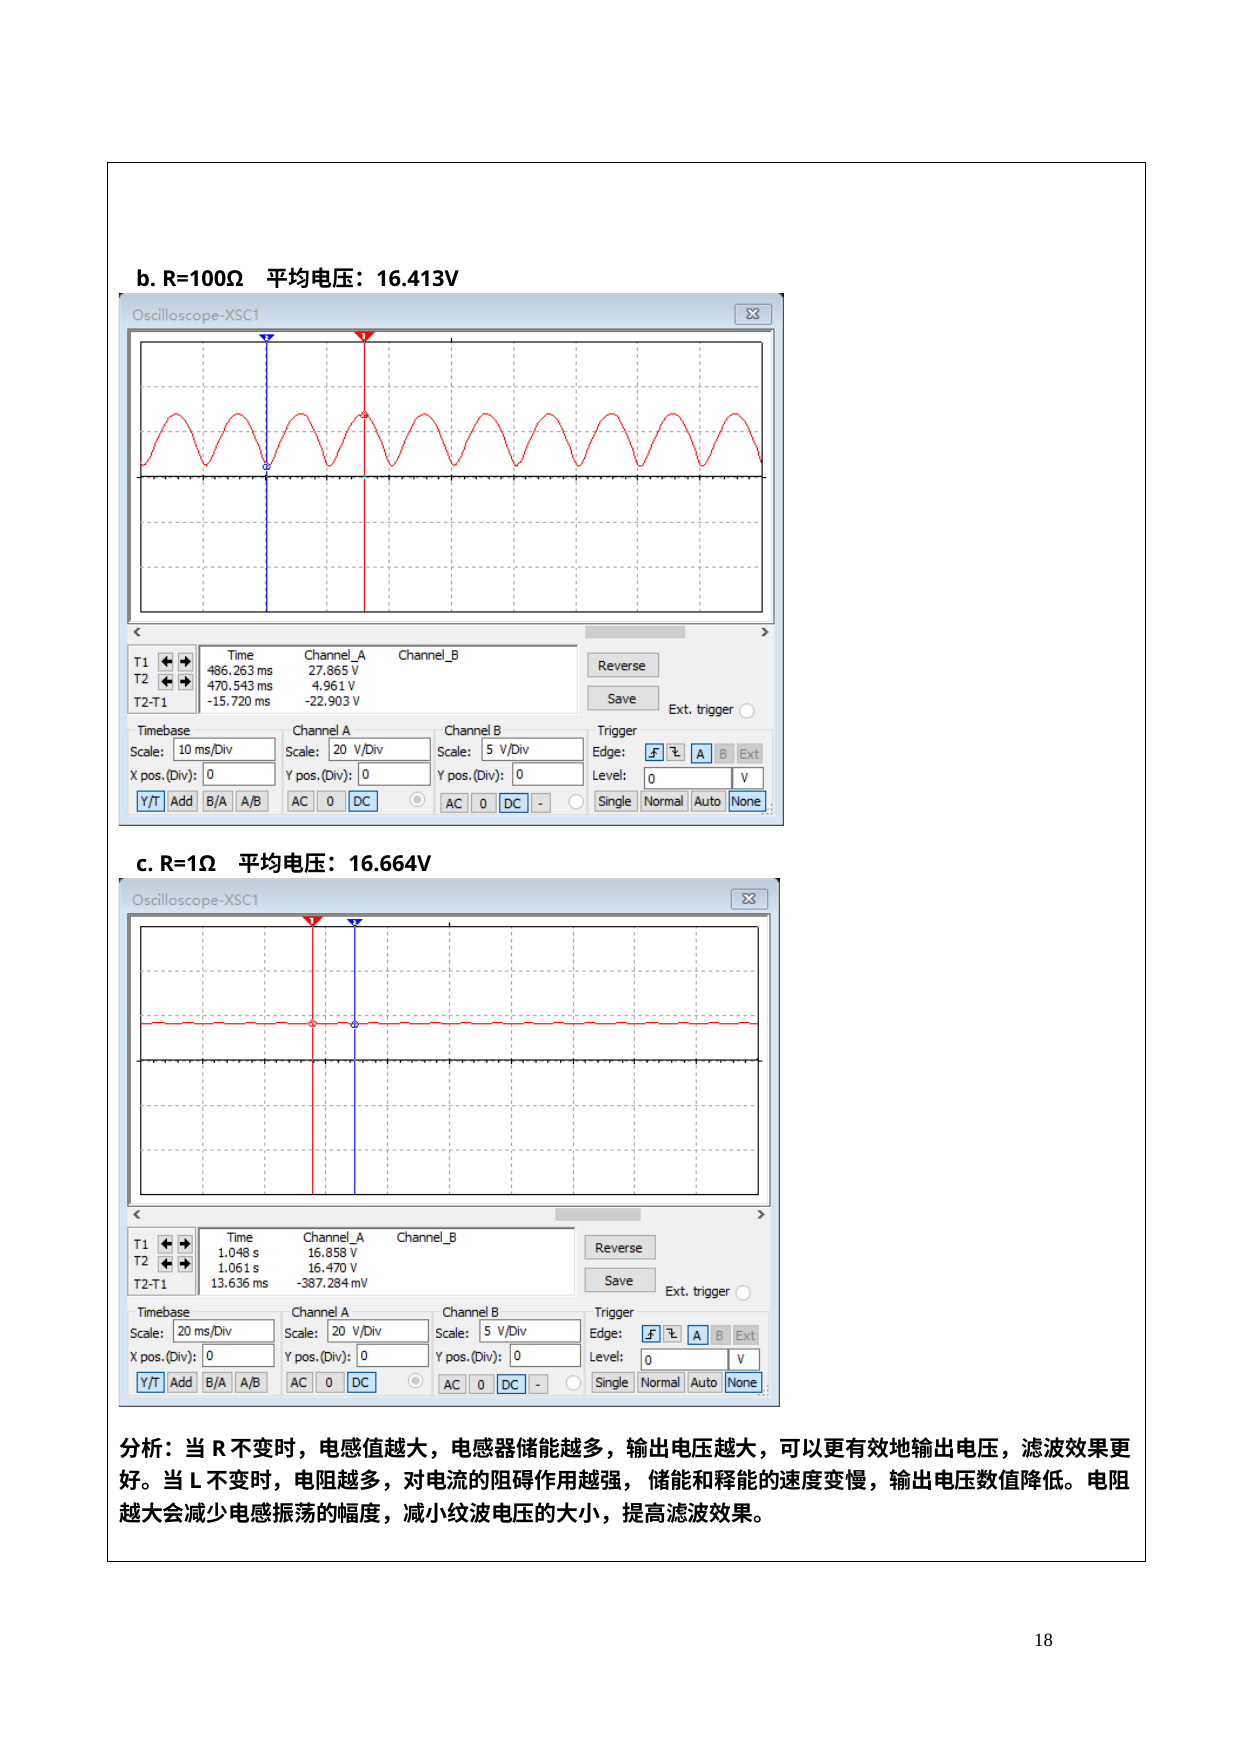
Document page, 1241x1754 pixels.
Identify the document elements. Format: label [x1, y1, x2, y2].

table_cell [108, 163, 1145, 1561]
picture [118, 293, 784, 826]
picture [118, 878, 780, 1407]
